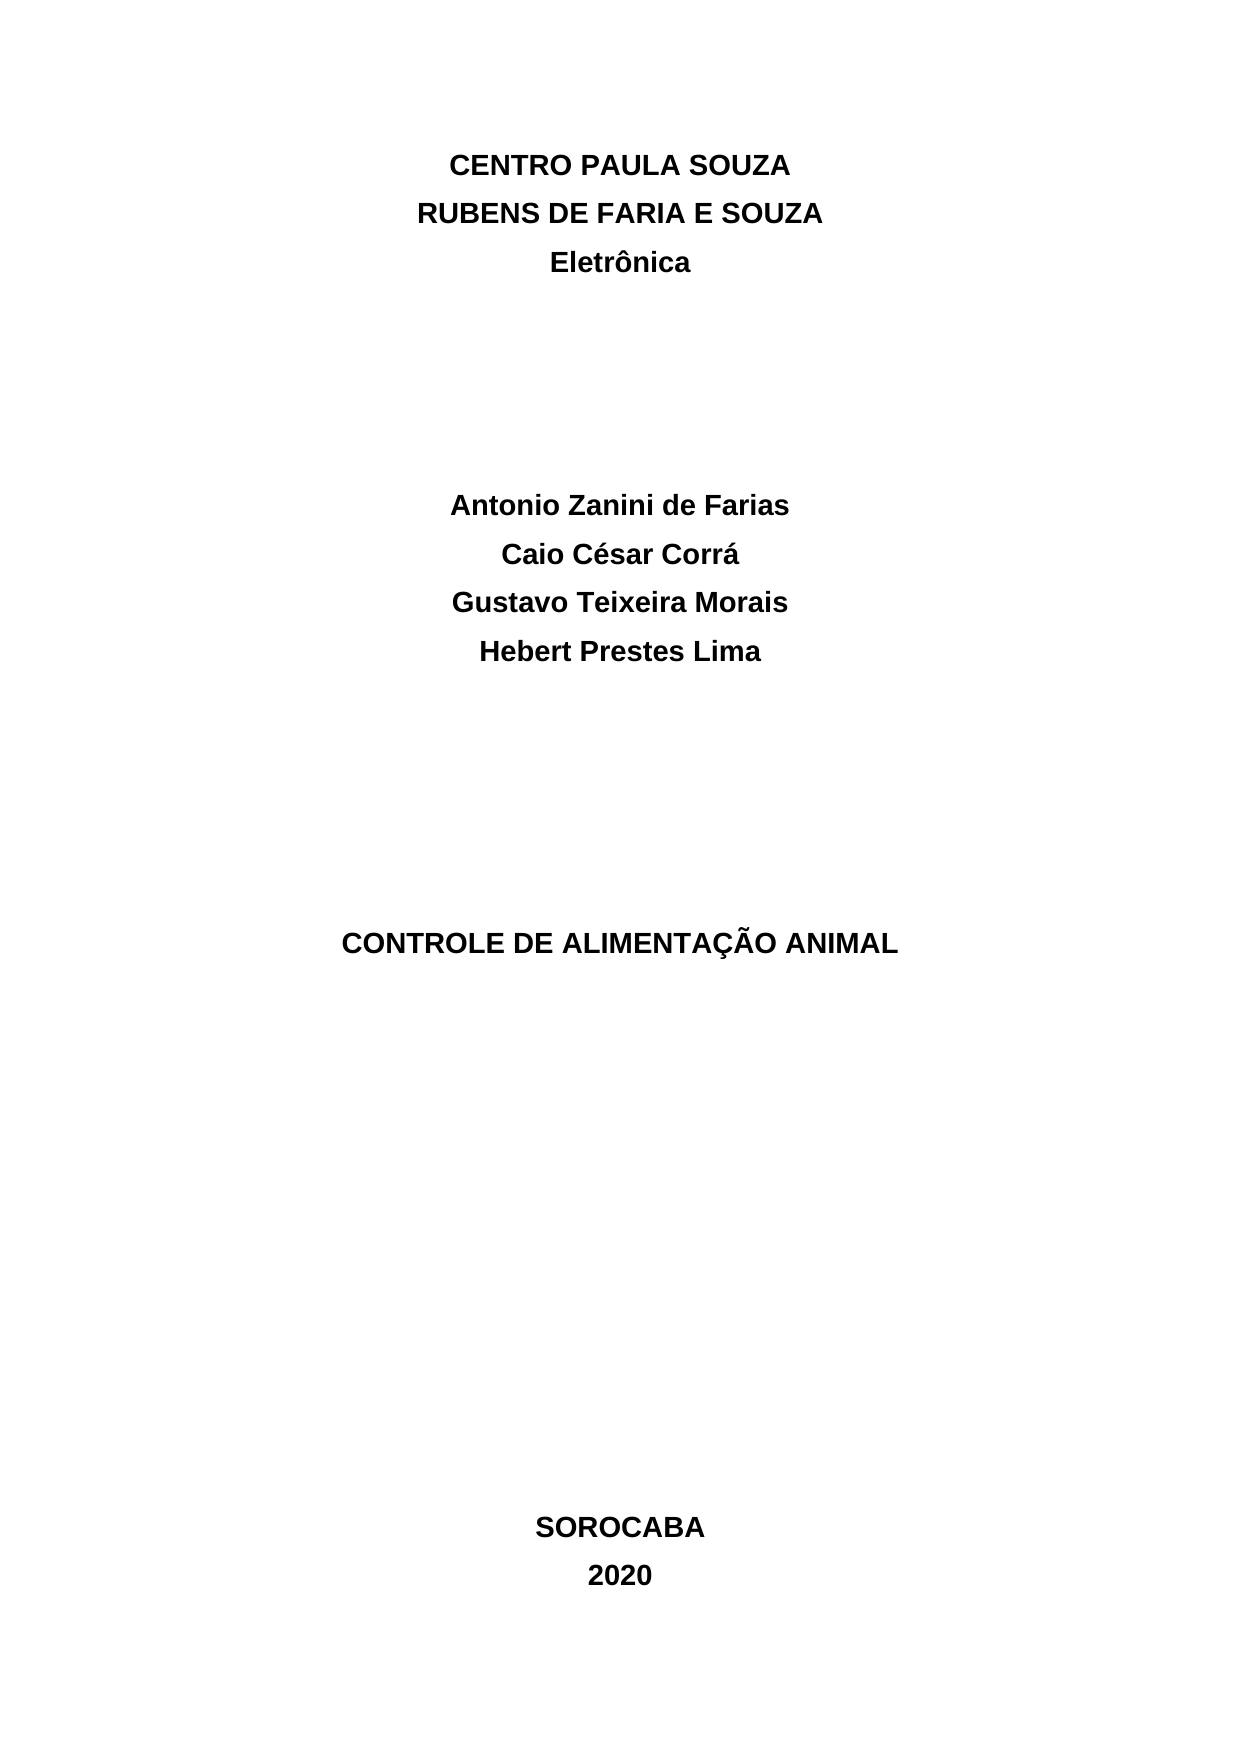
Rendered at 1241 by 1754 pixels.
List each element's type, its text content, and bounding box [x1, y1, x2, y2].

text CONTROLE DE ALIMENTAÇÃO ANIMAL [177, 926, 1063, 959]
text Eletrônica [177, 245, 1063, 278]
text 2020 [177, 1558, 1063, 1592]
text Gustavo Teixeira Morais [177, 585, 1063, 619]
text RUBENS DE FARIA E SOUZA [177, 196, 1063, 230]
text CENTRO PAULA SOUZA [177, 148, 1063, 181]
text SOROCABA [177, 1510, 1063, 1543]
text Hebert Prestes Lima [177, 634, 1063, 668]
text Caio César Corrá [177, 537, 1063, 570]
text Antonio Zanini de Farias [177, 488, 1063, 522]
